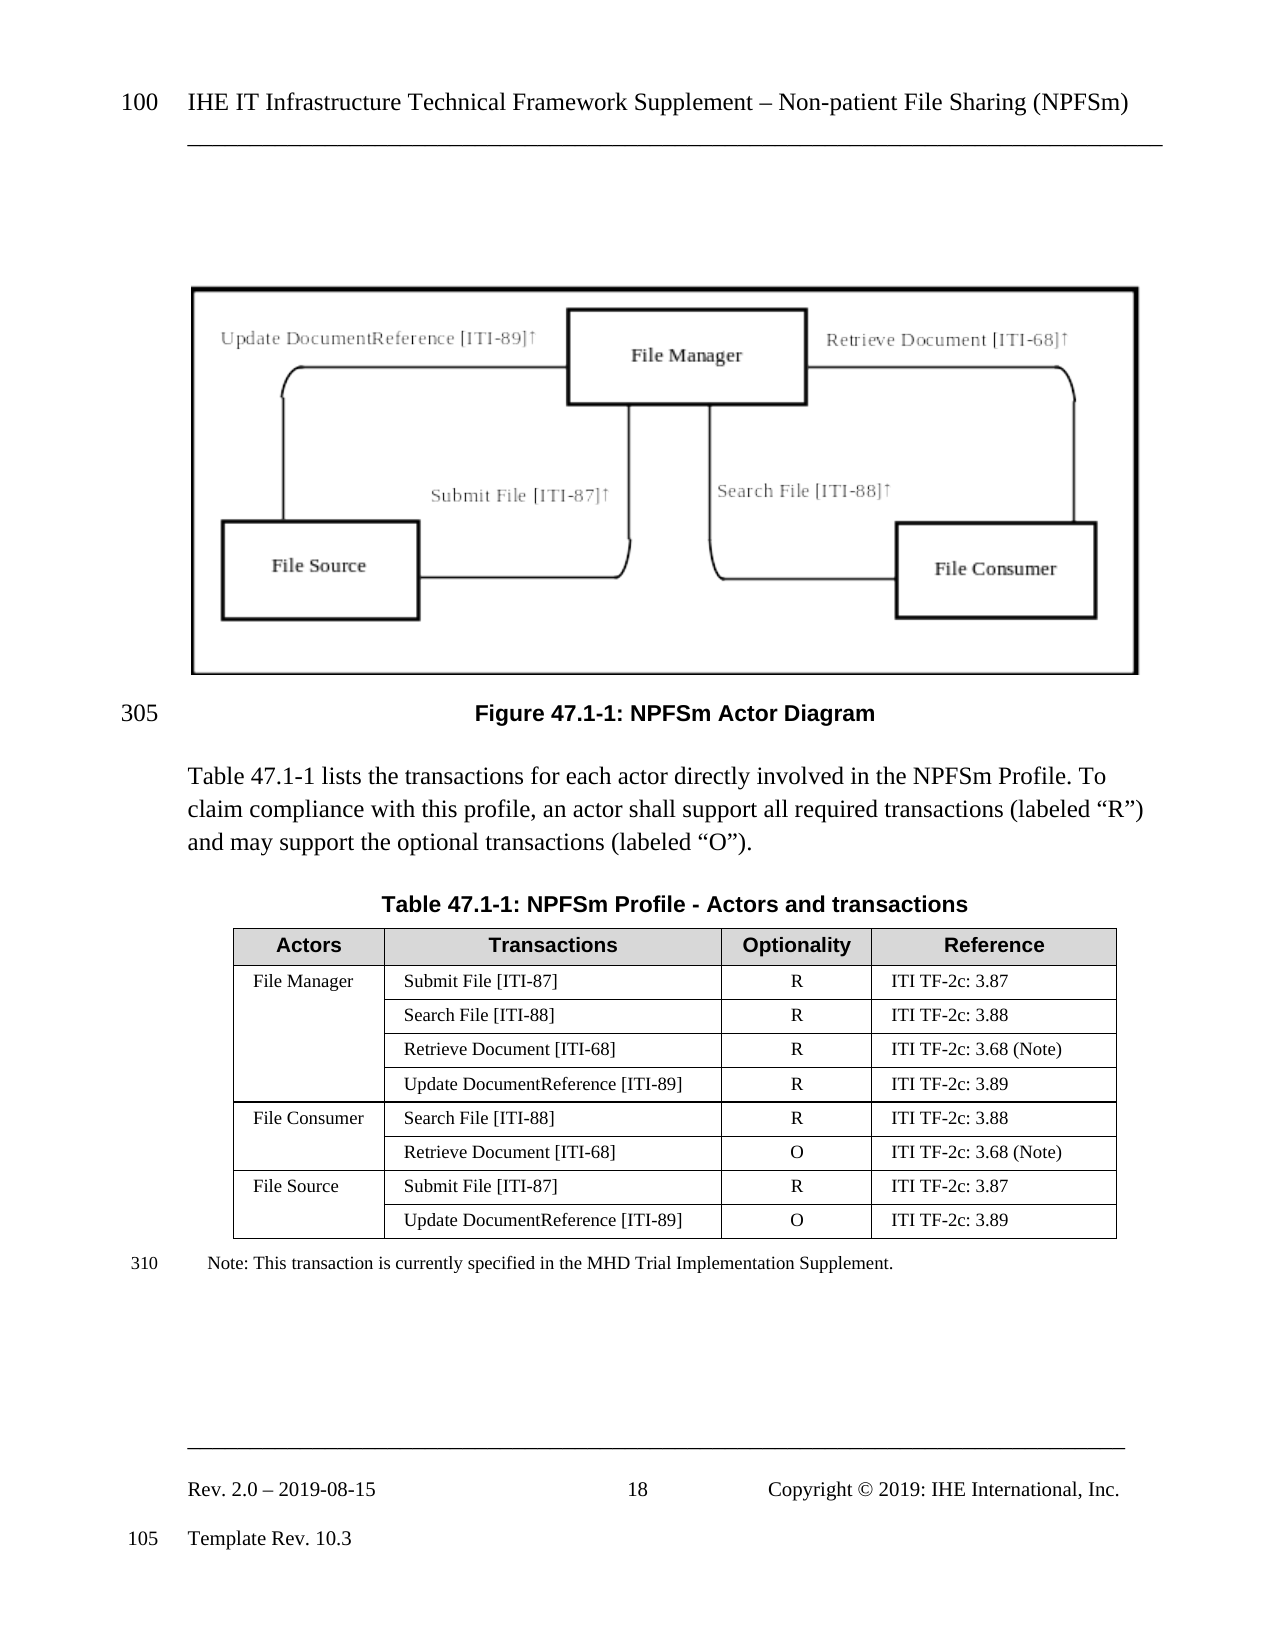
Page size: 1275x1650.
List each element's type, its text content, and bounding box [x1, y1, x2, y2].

title Figure 47.1-1: NPFSm Actor Diagram [187, 699, 1162, 726]
table_cell R [722, 1103, 871, 1136]
table_cell ITI TF-2c: 3.89 [872, 1068, 1116, 1101]
table_cell Search File [ITI-88] [385, 1103, 721, 1136]
table_cell R [722, 1171, 871, 1204]
table_cell ITI TF-2c: 3.87 [872, 966, 1116, 999]
table_cell File Manager [234, 966, 384, 1101]
table_cell ITI TF-2c: 3.68 (Note) [872, 1137, 1116, 1170]
table_cell R [722, 1000, 871, 1033]
text Table 47.1-1 lists the transactions for each actor directly involved in the NPFSm Profile. To claim compliance with this profile, an actor shall support all required transactions (labeled “R”) and may support the optional transactions (labeled “O”). [187, 761, 1162, 856]
text Note: This transaction is currently specified in the MHD Trial Implementation Supplement. [207, 1252, 1162, 1273]
table_cell ITI TF-2c: 3.68 (Note) [872, 1034, 1116, 1067]
table_cell Retrieve Document [ITI-68] [385, 1137, 721, 1170]
table_cell Update DocumentReference [ITI-89] [385, 1205, 721, 1238]
table_cell Submit File [ITI-87] [385, 966, 721, 999]
table_cell ITI TF-2c: 3.88 [872, 1000, 1116, 1033]
table_cell ITI TF-2c: 3.87 [872, 1171, 1116, 1204]
table_cell Submit File [ITI-87] [385, 1171, 721, 1204]
table_cell File Source [234, 1171, 384, 1238]
table_cell Update DocumentReference [ITI-89] [385, 1068, 721, 1101]
table_cell ITI TF-2c: 3.89 [872, 1205, 1116, 1238]
table_header Optionality [722, 929, 871, 965]
table_cell R [722, 1034, 871, 1067]
table_cell O [722, 1205, 871, 1238]
table_cell File Consumer [234, 1103, 384, 1170]
table_cell R [722, 1068, 871, 1101]
table_cell O [722, 1137, 871, 1170]
table_cell Search File [ITI-88] [385, 1000, 721, 1033]
table_cell Retrieve Document [ITI-68] [385, 1034, 721, 1067]
title Table 47.1-1: NPFSm Profile - Actors and transactions [187, 891, 1162, 918]
table_header Actors [234, 929, 384, 965]
table_header Transactions [385, 929, 721, 965]
table_cell ITI TF-2c: 3.88 [872, 1103, 1116, 1136]
table_cell R [722, 966, 871, 999]
table_header Reference [872, 929, 1116, 965]
